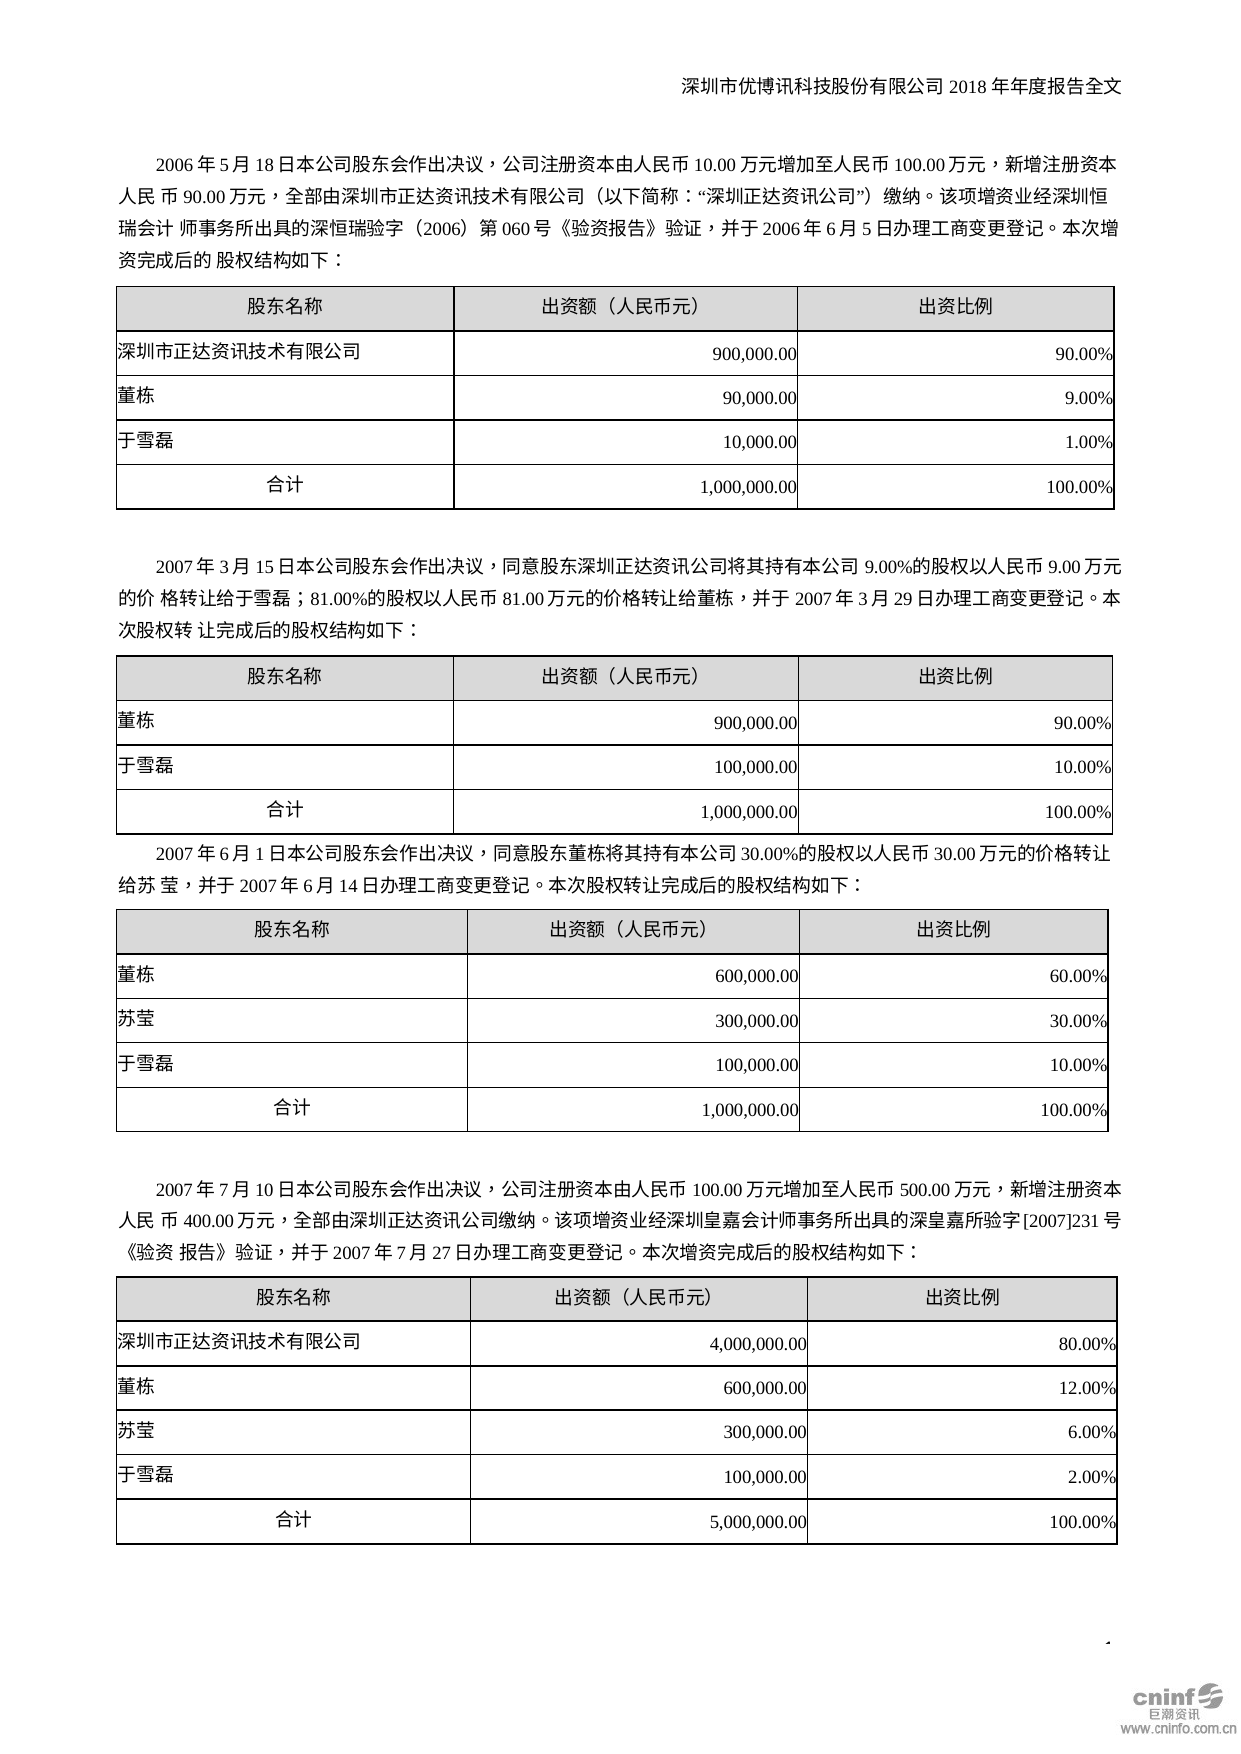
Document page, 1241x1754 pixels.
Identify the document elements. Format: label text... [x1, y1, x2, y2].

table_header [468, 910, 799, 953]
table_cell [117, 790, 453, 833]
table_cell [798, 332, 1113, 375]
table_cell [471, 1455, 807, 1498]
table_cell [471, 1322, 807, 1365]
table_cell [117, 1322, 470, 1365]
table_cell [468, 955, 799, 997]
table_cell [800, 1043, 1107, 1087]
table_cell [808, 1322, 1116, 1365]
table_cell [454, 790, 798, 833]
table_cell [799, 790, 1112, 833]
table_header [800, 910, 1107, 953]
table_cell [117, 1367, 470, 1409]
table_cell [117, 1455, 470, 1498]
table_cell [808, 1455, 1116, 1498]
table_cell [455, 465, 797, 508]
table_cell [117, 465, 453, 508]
text 2007年7月10日本公司股东会作出决议，公司注册资本由人民币100.00万元增加至人民币500.00万元，新增注册资本人民 币400.00万元，全部由深圳正达资讯公司缴纳。该项增资业经深圳皇嘉会计师事务所出具的深皇嘉所验字[2007]231号《验资 报告》验证，并于2007年7月27日办理工商变更登记。本次增资完成后的股权结构如下： [118, 1176, 1122, 1265]
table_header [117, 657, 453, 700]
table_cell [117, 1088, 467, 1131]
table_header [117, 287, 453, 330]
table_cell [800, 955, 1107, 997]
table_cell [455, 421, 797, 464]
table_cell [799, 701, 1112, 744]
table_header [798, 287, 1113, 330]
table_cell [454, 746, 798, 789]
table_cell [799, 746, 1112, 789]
text 2006年5月18日本公司股东会作出决议，公司注册资本由人民币10.00万元增加至人民币100.00万元，新增注册资本人民 币90.00万元，全部由深圳市正达资讯技术有限公司（以下简称：“深圳正达资讯公司”）缴纳。该项增资业经深圳恒瑞会计 师事务所出具的深恒瑞验字（2006）第060号《验资报告》验证，并于2006年6月5日办理工商变更登记。本次增资完成后的 股权结构如下： [118, 152, 1123, 273]
text 2007年6月1日本公司股东会作出决议，同意股东董栋将其持有本公司30.00%的股权以人民币30.00万元的价格转让给苏 莹，并于2007年6月14日办理工商变更登记。本次股权转让完成后的股权结构如下： [118, 840, 1120, 898]
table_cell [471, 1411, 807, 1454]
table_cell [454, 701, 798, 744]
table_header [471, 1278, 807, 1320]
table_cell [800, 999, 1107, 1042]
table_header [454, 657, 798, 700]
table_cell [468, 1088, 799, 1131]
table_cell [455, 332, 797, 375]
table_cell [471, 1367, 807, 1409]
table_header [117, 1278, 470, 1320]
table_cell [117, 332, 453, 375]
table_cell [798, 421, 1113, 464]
picture [1115, 1680, 1240, 1737]
text 2007年3月15日本公司股东会作出决议，同意股东深圳正达资讯公司将其持有本公司9.00%的股权以人民币9.00万元的价 格转让给于雪磊；81.00%的股权以人民币81.00万元的价格转让给董栋，并于2007年3月29日办理工商变更登记。本次股权转 让完成后的股权结构如下： [118, 553, 1122, 642]
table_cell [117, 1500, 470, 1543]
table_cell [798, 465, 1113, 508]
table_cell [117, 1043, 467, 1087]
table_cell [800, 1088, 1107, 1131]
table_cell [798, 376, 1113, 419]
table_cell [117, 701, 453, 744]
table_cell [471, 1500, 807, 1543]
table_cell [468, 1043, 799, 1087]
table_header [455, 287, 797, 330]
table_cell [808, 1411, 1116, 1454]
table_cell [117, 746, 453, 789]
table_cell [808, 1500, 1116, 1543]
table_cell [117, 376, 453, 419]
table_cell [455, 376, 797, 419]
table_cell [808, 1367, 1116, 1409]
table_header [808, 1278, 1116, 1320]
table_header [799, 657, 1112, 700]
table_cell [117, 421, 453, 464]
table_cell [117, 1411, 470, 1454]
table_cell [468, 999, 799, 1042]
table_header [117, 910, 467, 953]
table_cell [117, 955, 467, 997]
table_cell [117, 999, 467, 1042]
